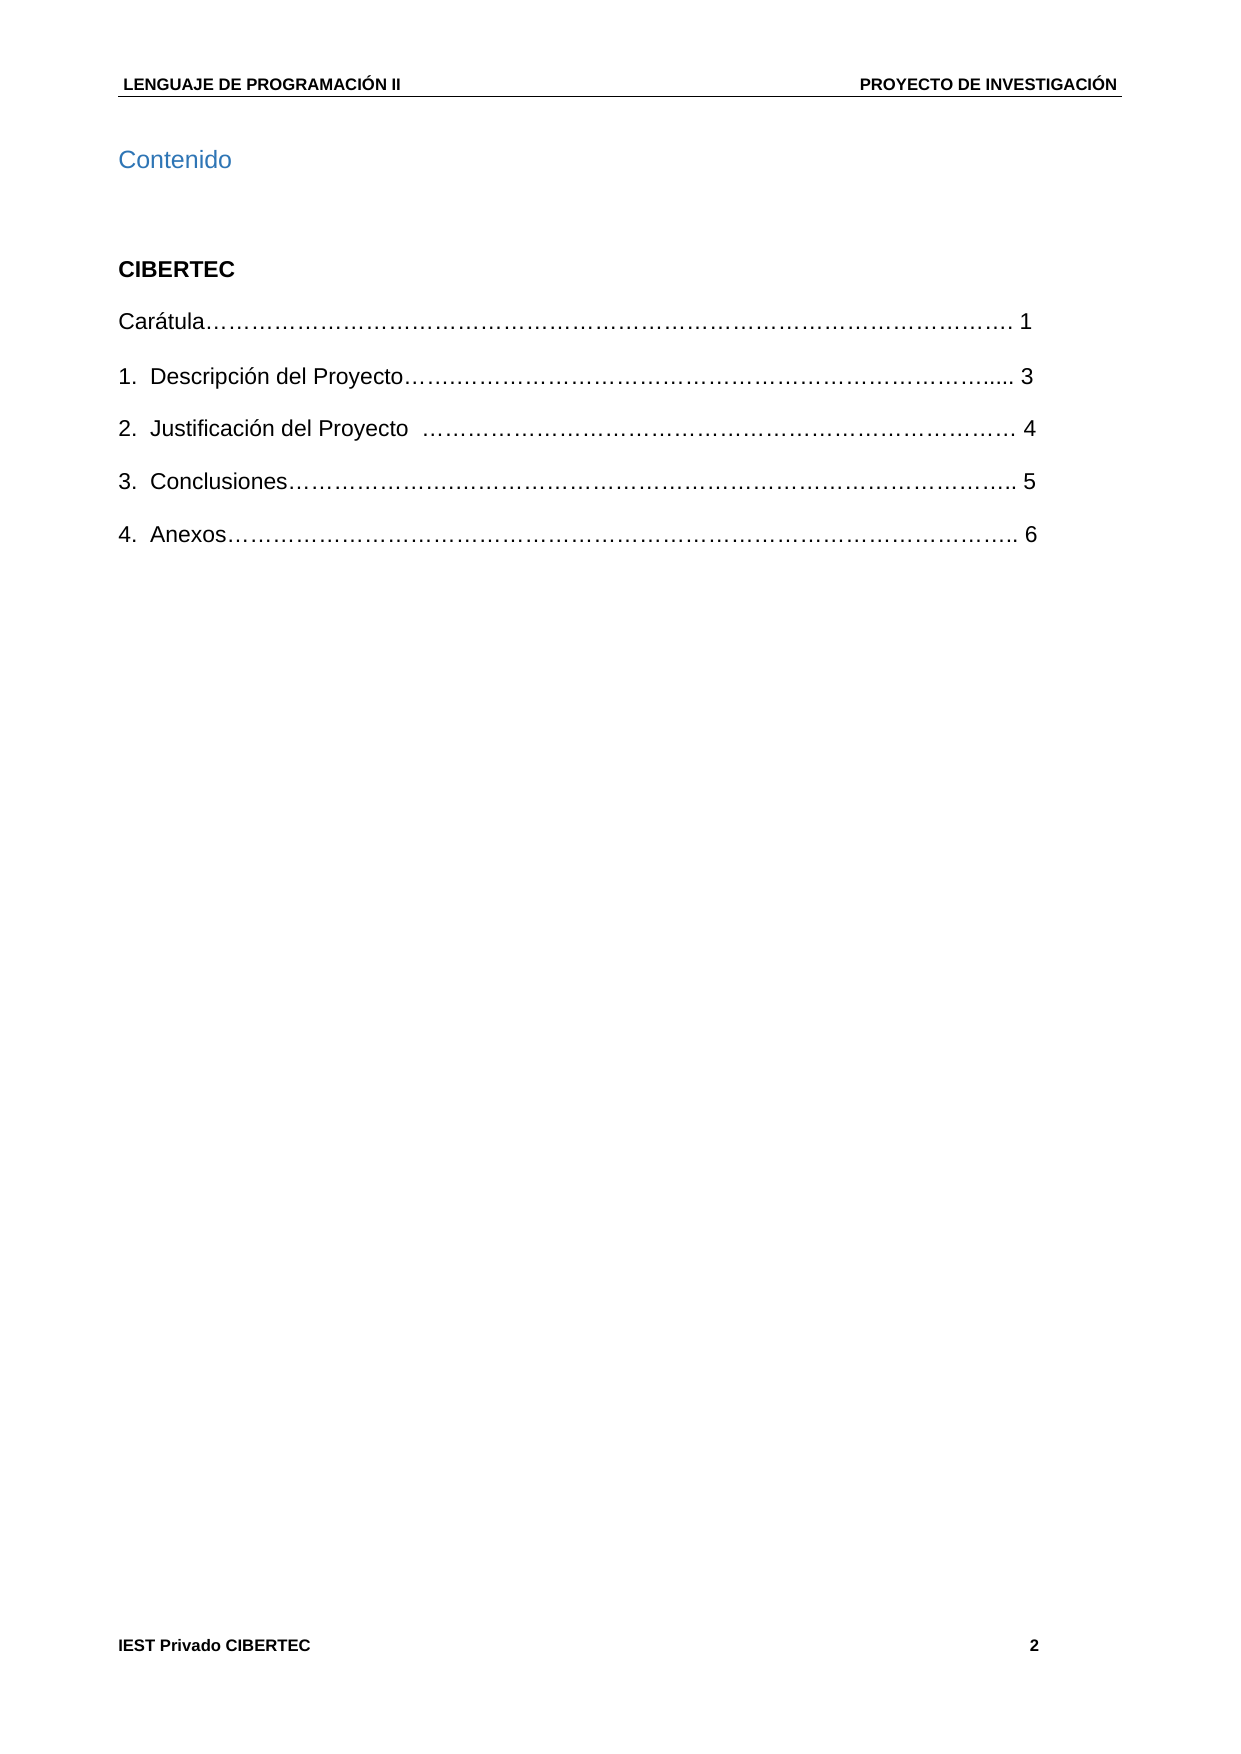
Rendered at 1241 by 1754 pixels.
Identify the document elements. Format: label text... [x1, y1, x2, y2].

text CIBERTEC [118, 256, 1122, 282]
text 2. Justificación del Proyecto …………………………………………………………………… 4 [118, 415, 1122, 442]
text Carátula……………………………………………………………………………………………. 1 [118, 308, 1122, 334]
text Contenido [118, 145, 1122, 174]
text 1. Descripción del Proyecto…….……………………………………………………………..... 3 [118, 363, 1122, 389]
text 3. Conclusiones………………….……………………………………………………………….. 5 [118, 468, 1122, 494]
text 4. Anexos………………………………………………………………………………………….. 6 [118, 521, 1122, 547]
